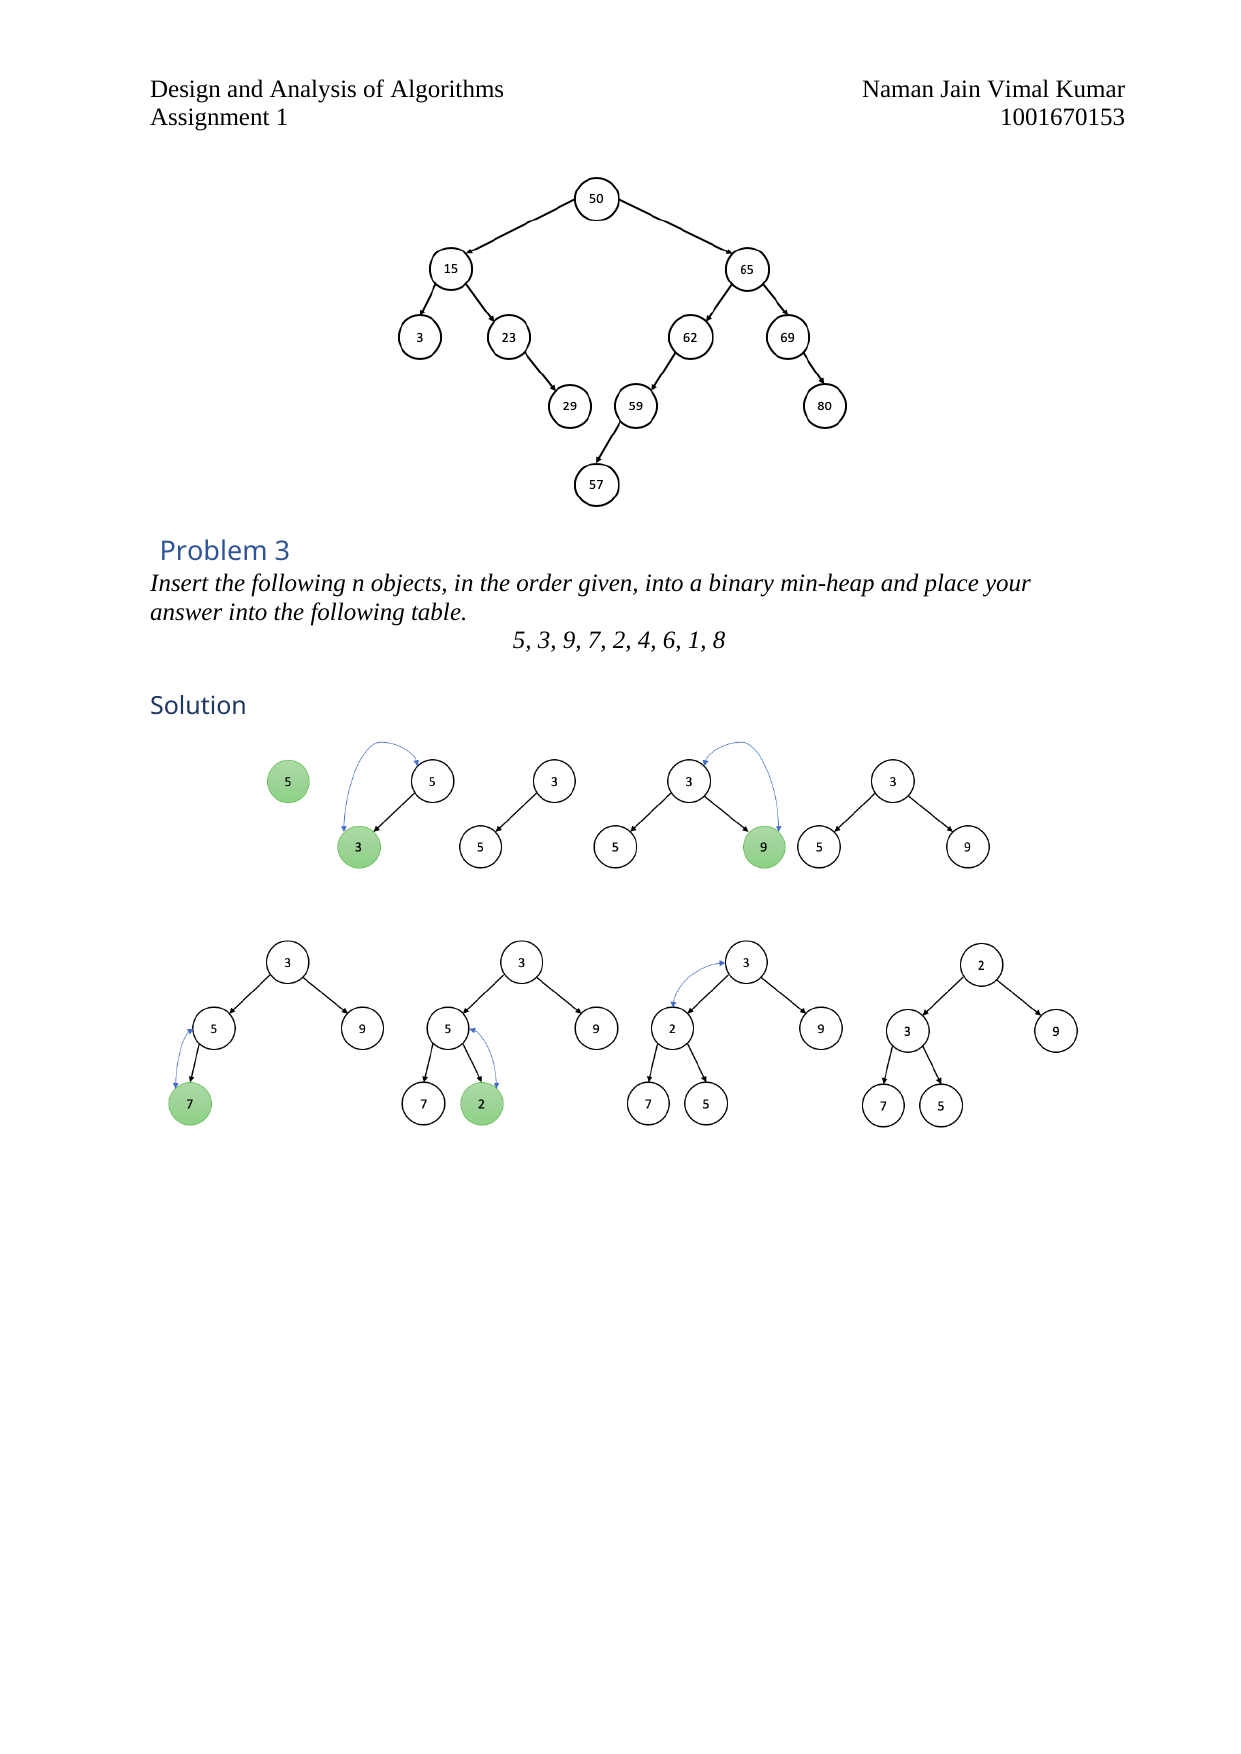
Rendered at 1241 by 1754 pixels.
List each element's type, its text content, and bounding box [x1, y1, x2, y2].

picture [150, 721, 1090, 1146]
subtitle Solution [150, 687, 1090, 721]
picture [371, 160, 870, 527]
text 5, 3, 9, 7, 2, 4, 6, 1, 8 [150, 626, 1090, 654]
text Insert the following n objects, in the order given, into a binary min-heap and place your answer into the following table. [150, 568, 1090, 626]
subtitle Problem 3 [150, 531, 1090, 568]
